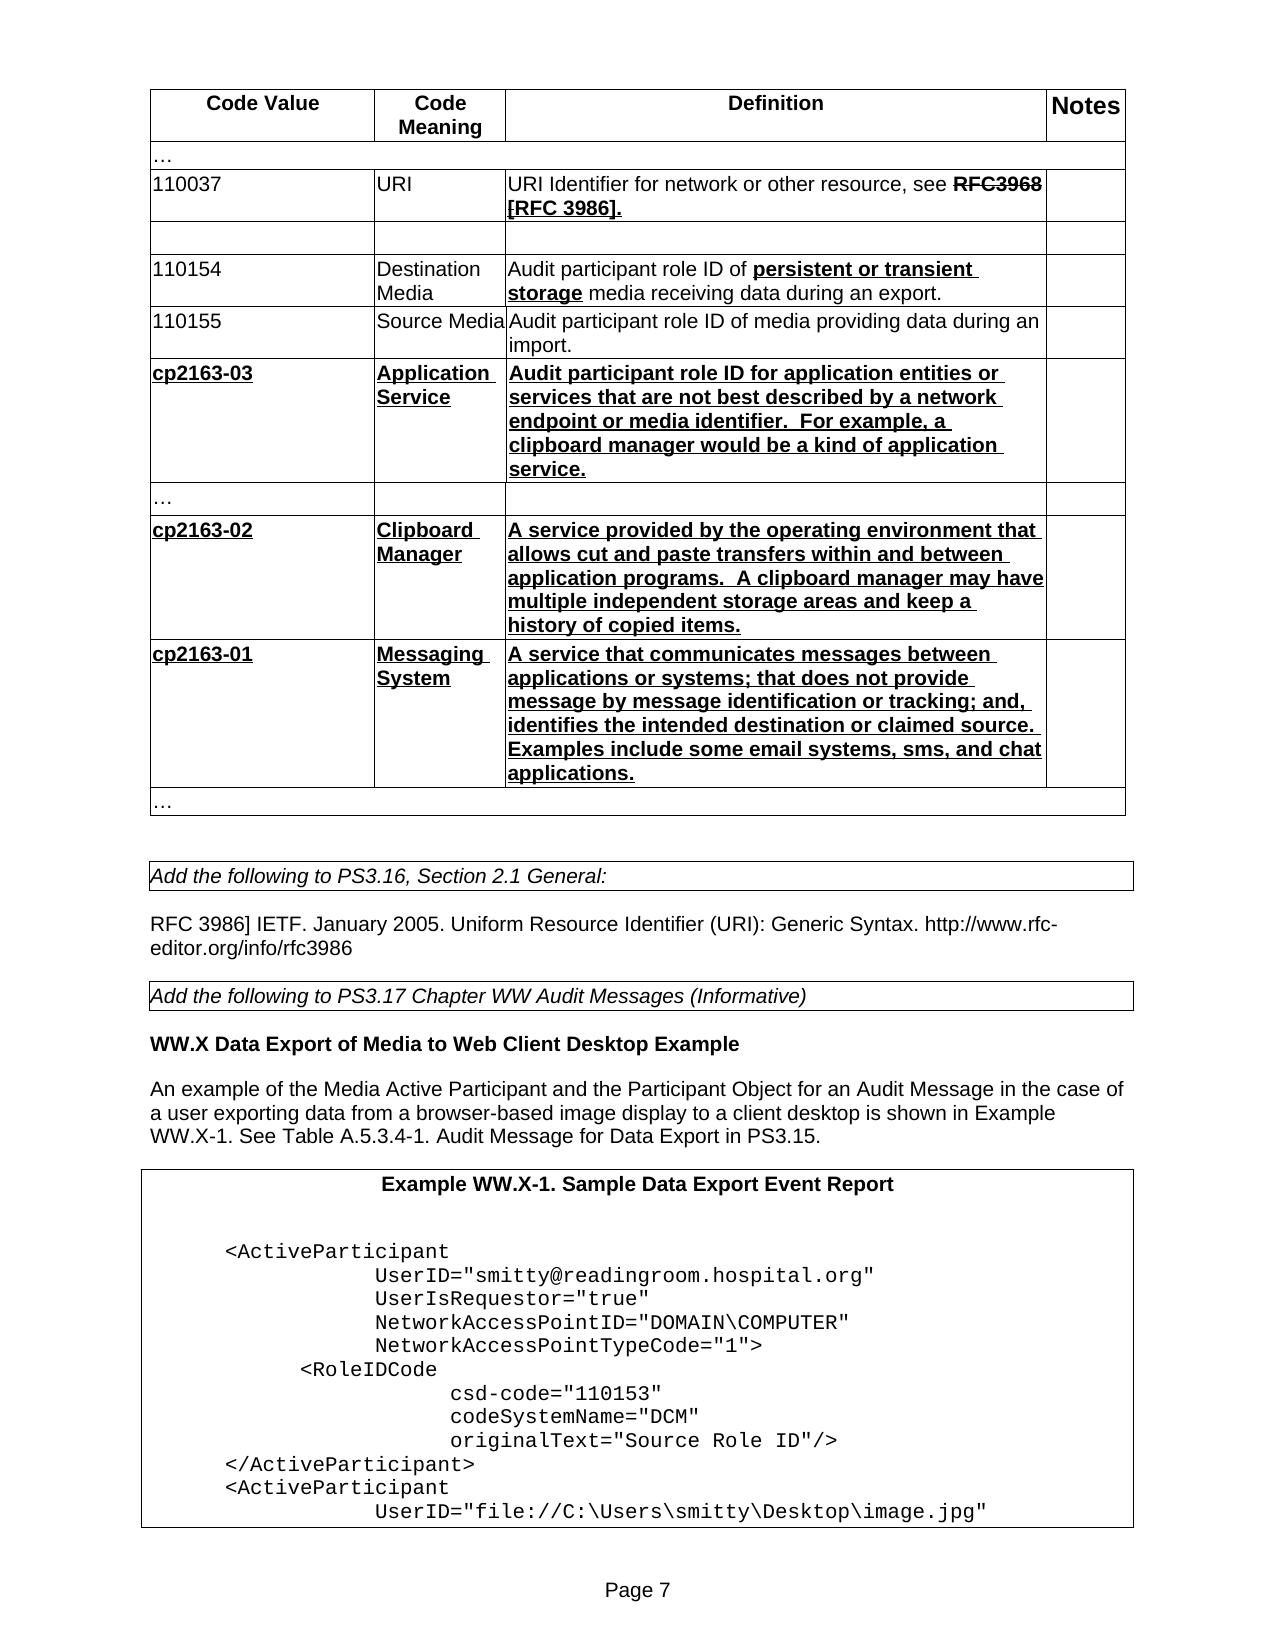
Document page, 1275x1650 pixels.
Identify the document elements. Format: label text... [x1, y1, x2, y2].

table_header Definition [506, 90, 1046, 141]
table_cell 110037 [151, 170, 374, 221]
table_cell … [151, 142, 1125, 169]
table_cell Destination Media [375, 255, 505, 306]
text originalText="Source Role ID"/> [150, 1430, 1125, 1454]
text codeSystemName="DCM" [150, 1406, 1125, 1430]
table_cell 110155 [151, 307, 374, 358]
text </ActiveParticipant> [150, 1454, 1125, 1477]
table_cell [375, 483, 505, 515]
table_header Code Meaning [375, 90, 505, 141]
table_cell [151, 222, 374, 254]
table_cell [1047, 307, 1125, 358]
table_cell Audit participant role ID for application entities or services that are not best described by a network endpoint or media identifier. For example, a clipboard manager would be a kind of application service. [507, 359, 1046, 482]
table_cell Application Service [375, 359, 506, 482]
table_header Notes [1047, 90, 1125, 141]
text Example WW.X-1. Sample Data Export Event Report [142, 1170, 1133, 1196]
table_cell [375, 222, 505, 254]
table_cell Audit participant role ID of media providing data during an import. [507, 307, 1046, 358]
table_cell [1047, 483, 1125, 515]
text WW.X Data Export of Media to Web Client Desktop Example [150, 1032, 1125, 1056]
table_cell cp2163-03 [151, 359, 374, 482]
text <ActiveParticipant [150, 1241, 1125, 1264]
text NetworkAccessPointTypeCode="1"> [150, 1336, 1125, 1359]
table_cell Messaging System [375, 640, 505, 787]
table_cell [1047, 255, 1125, 306]
text csd-code="110153" [150, 1383, 1125, 1406]
text UserID="smitty@readingroom.hospital.org" [150, 1264, 1125, 1288]
table_cell [1047, 222, 1125, 254]
table_cell 110154 [151, 255, 374, 306]
text NetworkAccessPointID="DOMAIN\COMPUTER" [150, 1312, 1125, 1336]
text <ActiveParticipant [150, 1477, 1125, 1498]
text An example of the Media Active Participant and the Participant Object for an Audit Message in the case of a user exporting data from a browser-based image display to a client desktop is shown in Example WW.X-1. See Table A.5.3.4-1. Audit Message for Data Export in PS3.15. [150, 1076, 1125, 1148]
table_cell … [151, 788, 1125, 815]
table_cell Clipboard Manager [375, 516, 505, 639]
table_cell A service provided by the operating environment that allows cut and paste transfers within and between application programs. A clipboard manager may have multiple independent storage areas and keep a history of copied items. [506, 516, 1046, 639]
table_cell Audit participant role ID of persistent or transient storage media receiving data during an export. [506, 255, 1046, 306]
table_cell Source Media [375, 307, 506, 358]
table_cell [1047, 640, 1125, 787]
text Add the following to PS3.17 Chapter WW Audit Messages (Informative) [150, 982, 1133, 1010]
table_cell cp2163-02 [151, 516, 374, 639]
table_cell [1047, 170, 1125, 221]
table_cell cp2163-01 [151, 640, 374, 787]
text <RoleIDCode [150, 1359, 1125, 1383]
text UserID="file://C:\Users\smitty\Desktop\image.jpg" [142, 1498, 1133, 1527]
text UserIsRequestor="true" [150, 1288, 1125, 1312]
table_header Code Value [151, 90, 374, 141]
text Add the following to PS3.16, Section 2.1 General: [150, 862, 1133, 890]
table_cell [1047, 359, 1125, 482]
table_cell [1047, 516, 1125, 639]
text RFC 3986] IETF. January 2005. Uniform Resource Identifier (URI): Generic Syntax. http://www.rfc-editor.org/info/rfc3986 [150, 912, 1125, 960]
table_cell … [151, 483, 374, 515]
table_cell [506, 483, 1046, 515]
table_cell A service that communicates messages between applications or systems; that does not provide message by message identification or tracking; and, identifies the intended destination or claimed source. Examples include some email systems, sms, and chat applications. [506, 640, 1046, 787]
table_cell [506, 222, 1046, 254]
table_cell URI [375, 170, 505, 221]
table_cell URI Identifier for network or other resource, see RFC3968 [RFC 3986]. [506, 170, 1046, 221]
